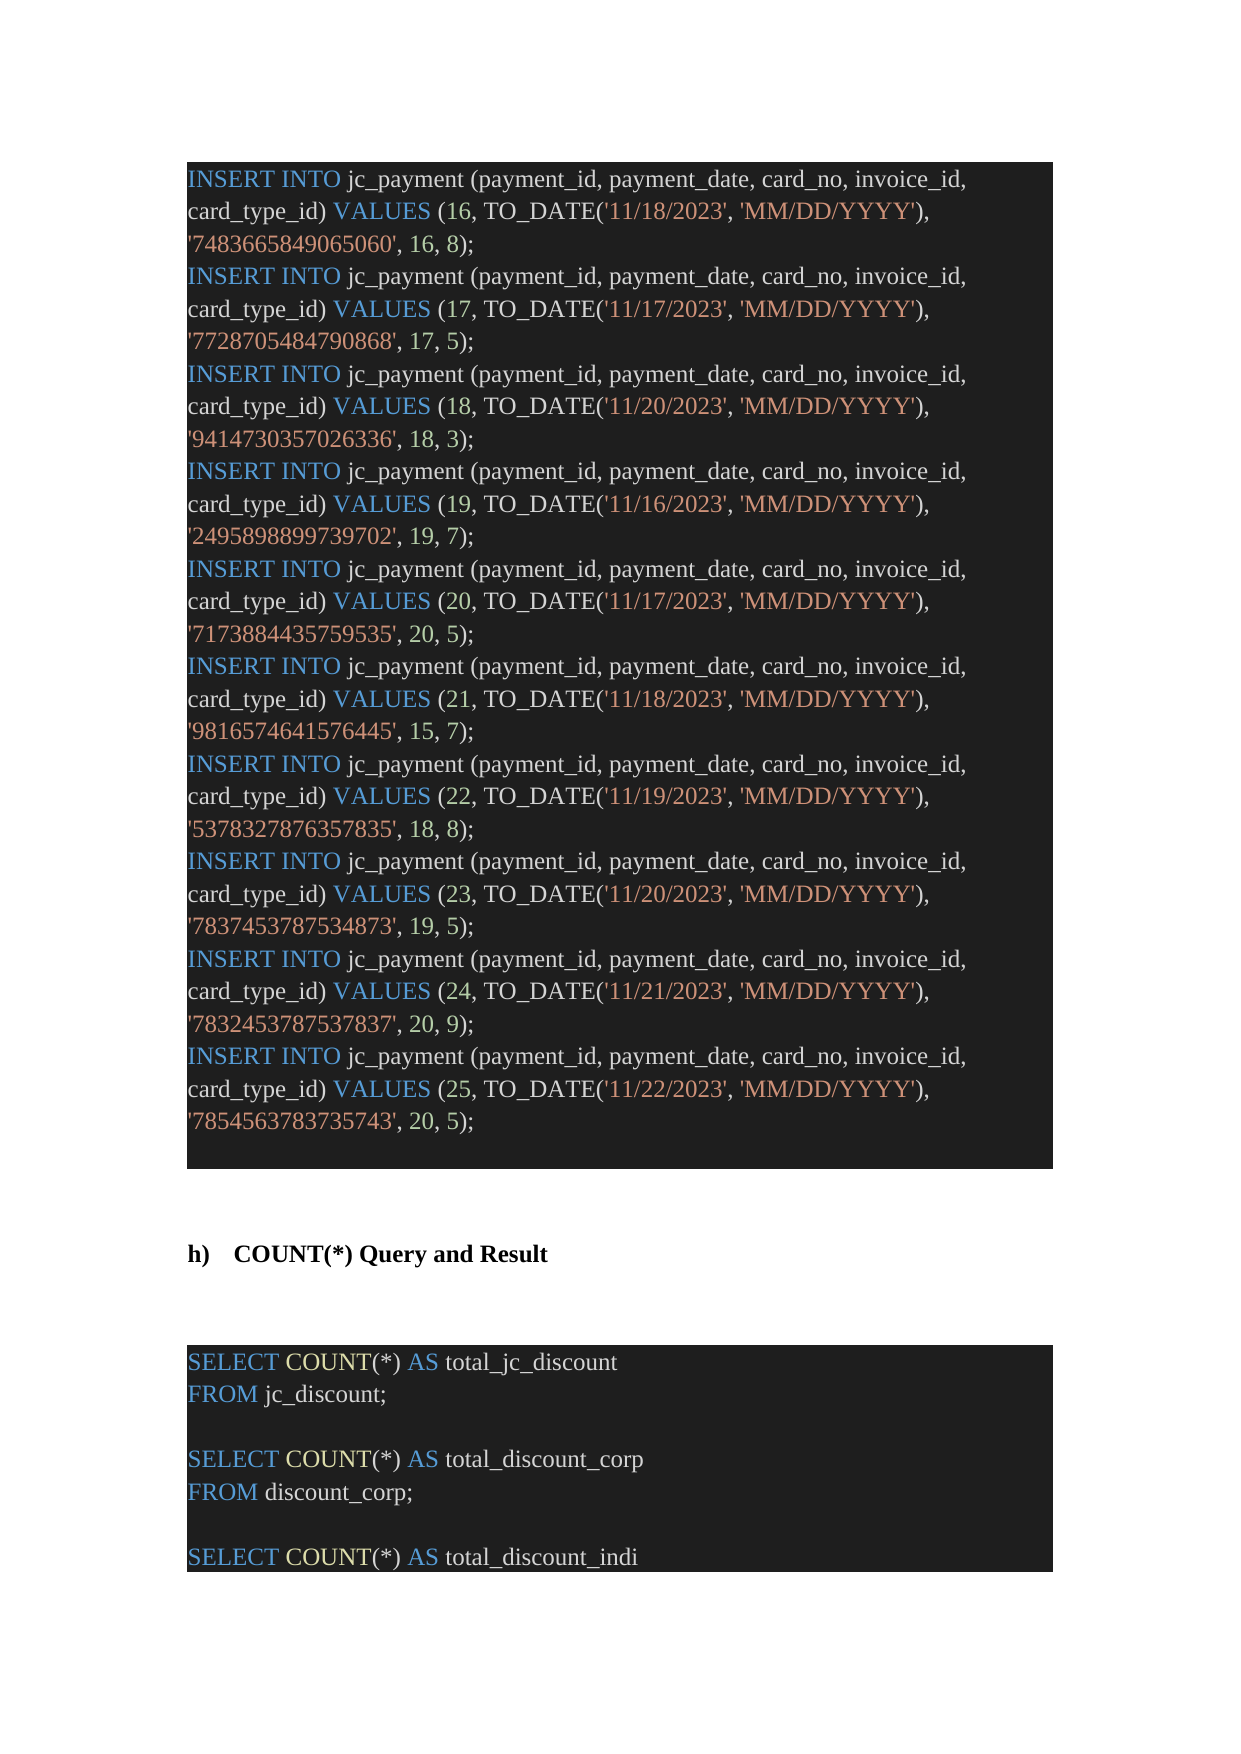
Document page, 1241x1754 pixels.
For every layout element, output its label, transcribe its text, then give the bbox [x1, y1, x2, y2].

text INSERT INTO jc_payment (payment_id, payment_date, card_no, invoice_id, card_type_id) VALUES (17, TO_DATE('11/17/2023', 'MM/DD/YYYY'), '7728705484790868', 17, 5); [187, 259, 1053, 357]
subtitle COUNT(*) Query and Result [187, 1237, 1053, 1270]
text FROM discount_corp; [187, 1475, 1053, 1507]
text INSERT INTO jc_payment (payment_id, payment_date, card_no, invoice_id, card_type_id) VALUES (25, TO_DATE('11/22/2023', 'MM/DD/YYYY'), '7854563783735743', 20, 5); [187, 1039, 1053, 1169]
text INSERT INTO jc_payment (payment_id, payment_date, card_no, invoice_id, card_type_id) VALUES (22, TO_DATE('11/19/2023', 'MM/DD/YYYY'), '5378327876357835', 18, 8); [187, 747, 1053, 844]
text SELECT COUNT(*) AS total_jc_discount [187, 1345, 1053, 1377]
text INSERT INTO jc_payment (payment_id, payment_date, card_no, invoice_id, card_type_id) VALUES (16, TO_DATE('11/18/2023', 'MM/DD/YYYY'), '7483665849065060', 16, 8); [187, 162, 1053, 259]
text INSERT INTO jc_payment (payment_id, payment_date, card_no, invoice_id, card_type_id) VALUES (23, TO_DATE('11/20/2023', 'MM/DD/YYYY'), '7837453787534873', 19, 5); [187, 844, 1053, 942]
text INSERT INTO jc_payment (payment_id, payment_date, card_no, invoice_id, card_type_id) VALUES (21, TO_DATE('11/18/2023', 'MM/DD/YYYY'), '9816574641576445', 15, 7); [187, 649, 1053, 747]
text SELECT COUNT(*) AS total_discount_corp [187, 1442, 1053, 1475]
text FROM jc_discount; [187, 1377, 1053, 1410]
text INSERT INTO jc_payment (payment_id, payment_date, card_no, invoice_id, card_type_id) VALUES (19, TO_DATE('11/16/2023', 'MM/DD/YYYY'), '2495898899739702', 19, 7); [187, 454, 1053, 552]
text INSERT INTO jc_payment (payment_id, payment_date, card_no, invoice_id, card_type_id) VALUES (20, TO_DATE('11/17/2023', 'MM/DD/YYYY'), '7173884435759535', 20, 5); [187, 552, 1053, 649]
text INSERT INTO jc_payment (payment_id, payment_date, card_no, invoice_id, card_type_id) VALUES (18, TO_DATE('11/20/2023', 'MM/DD/YYYY'), '9414730357026336', 18, 3); [187, 357, 1053, 454]
text SELECT COUNT(*) AS total_discount_indi [187, 1540, 1053, 1572]
text INSERT INTO jc_payment (payment_id, payment_date, card_no, invoice_id, card_type_id) VALUES (24, TO_DATE('11/21/2023', 'MM/DD/YYYY'), '7832453787537837', 20, 9); [187, 942, 1053, 1039]
